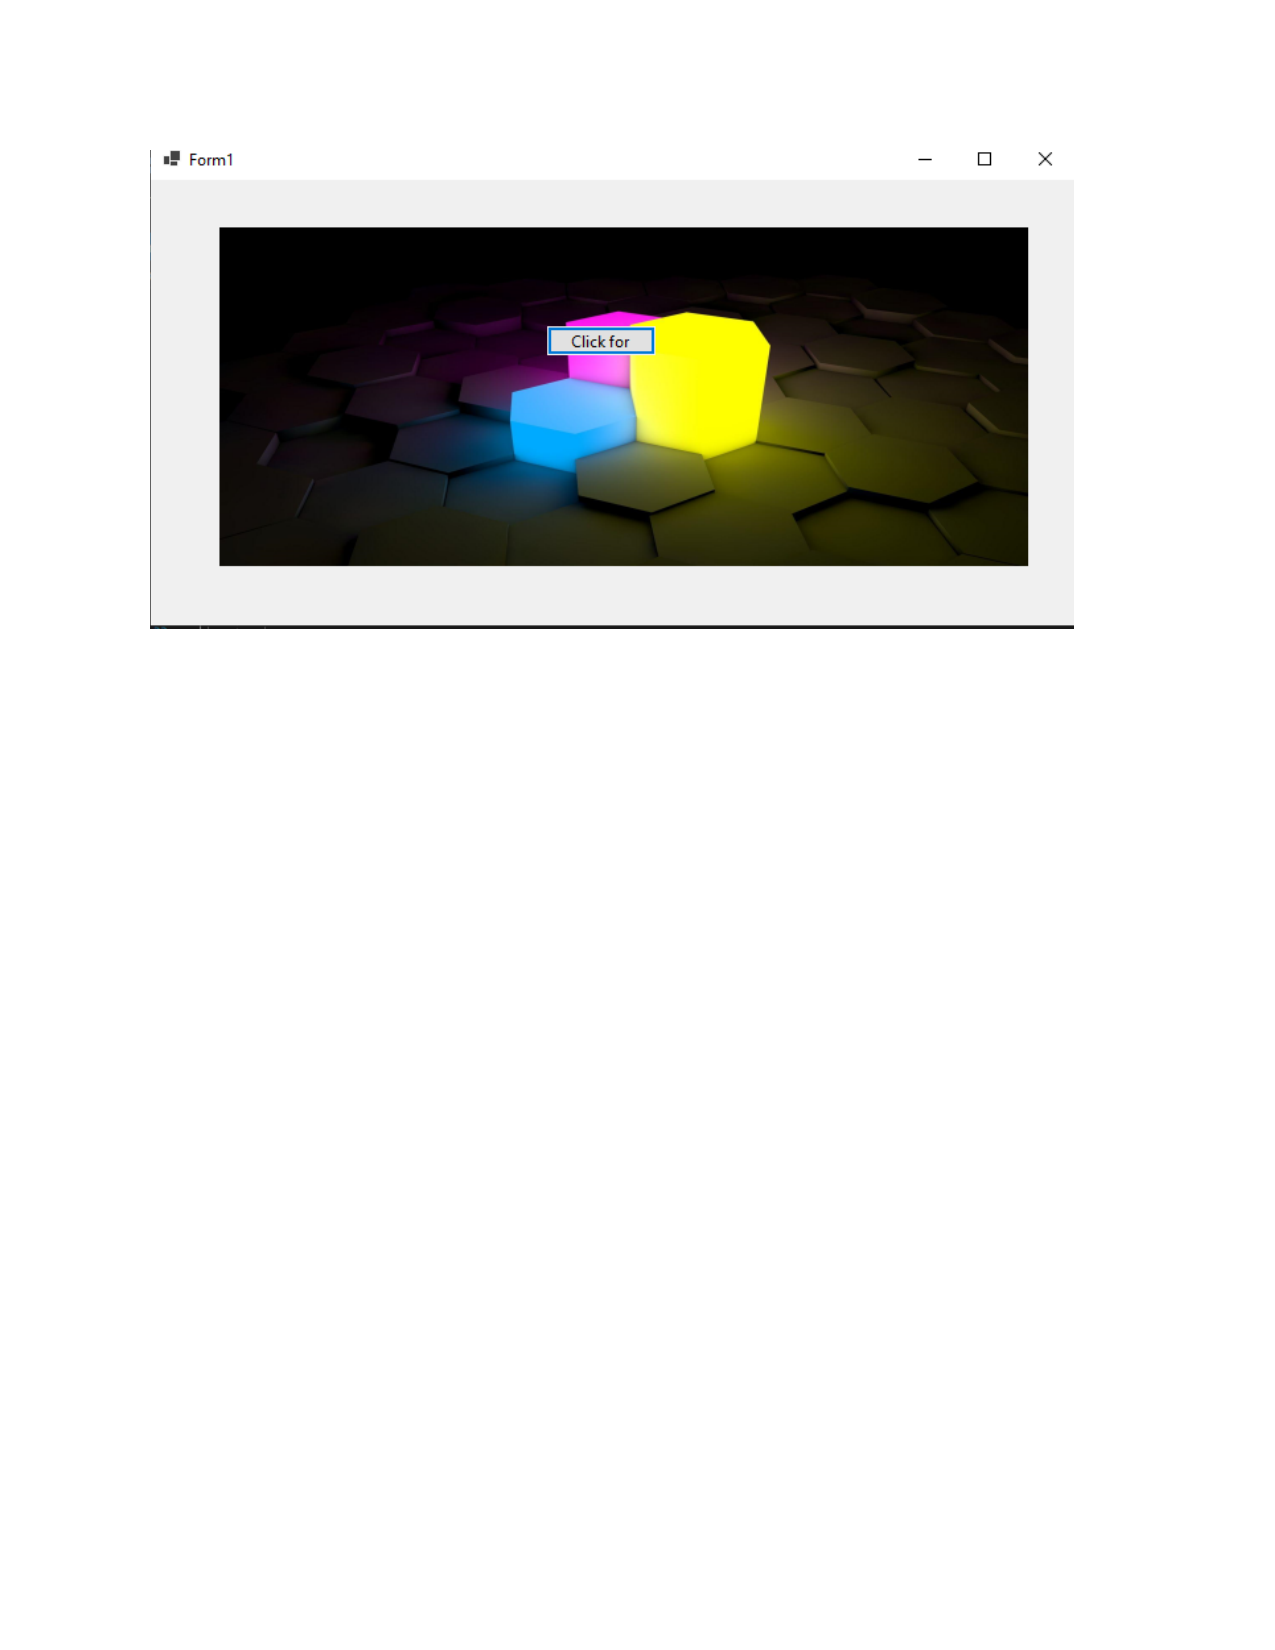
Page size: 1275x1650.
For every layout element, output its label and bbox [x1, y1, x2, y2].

picture [150, 150, 1074, 629]
